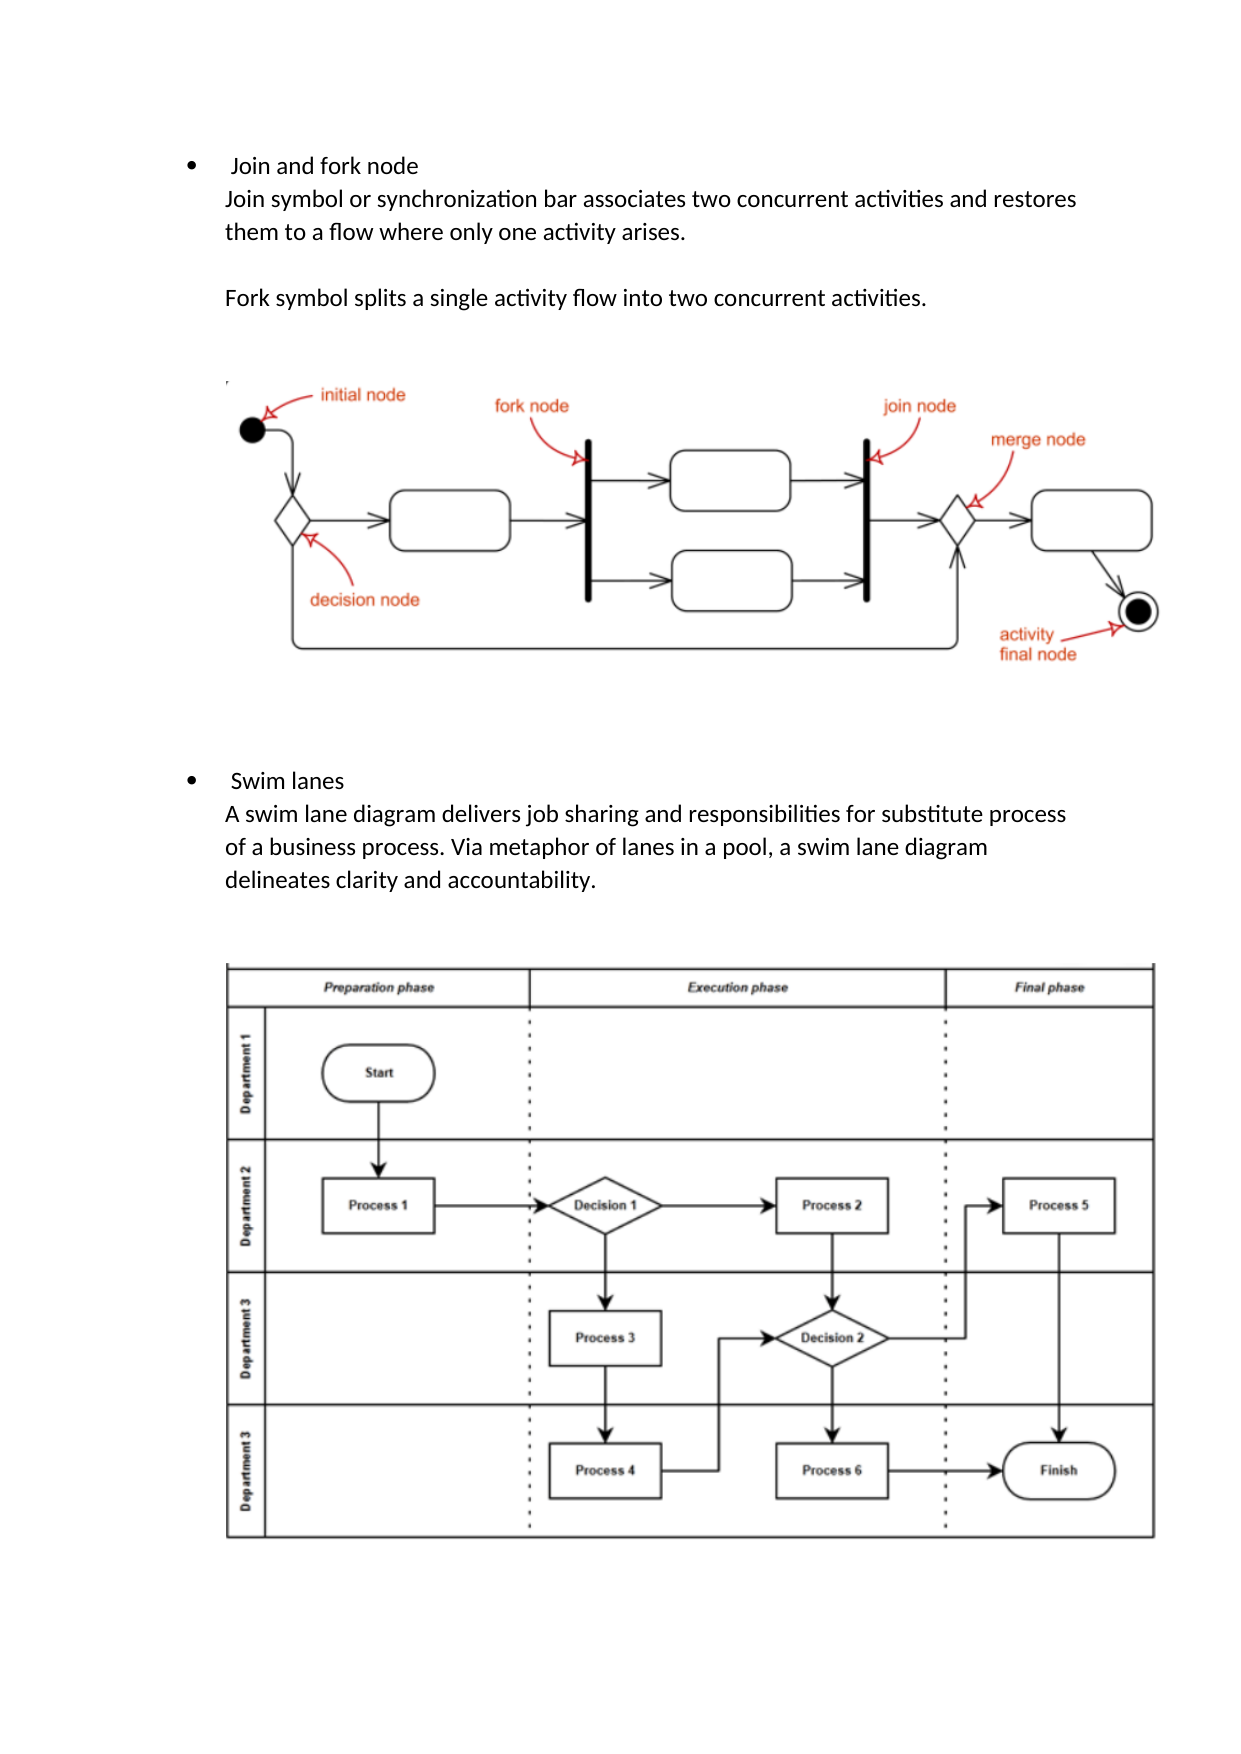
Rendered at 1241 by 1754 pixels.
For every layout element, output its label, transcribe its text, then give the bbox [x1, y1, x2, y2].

picture [225, 380, 1166, 664]
list Join and fork node [187, 150, 1090, 181]
list Fork symbol splits a single activity flow into two concurrent activities. [225, 282, 1090, 312]
list Join symbol or synchronization bar associates two concurrent activities and restores them to a flow where only one activity arises. [225, 183, 1090, 246]
list Swim lanes [187, 765, 1090, 796]
list A swim lane diagram delivers job sharing and responsibilities for substitute process of a business process. Via metaphor of lanes in a pool, a swim lane diagram delineates clarity and accountability. [225, 798, 1090, 894]
picture [225, 962, 1166, 1543]
